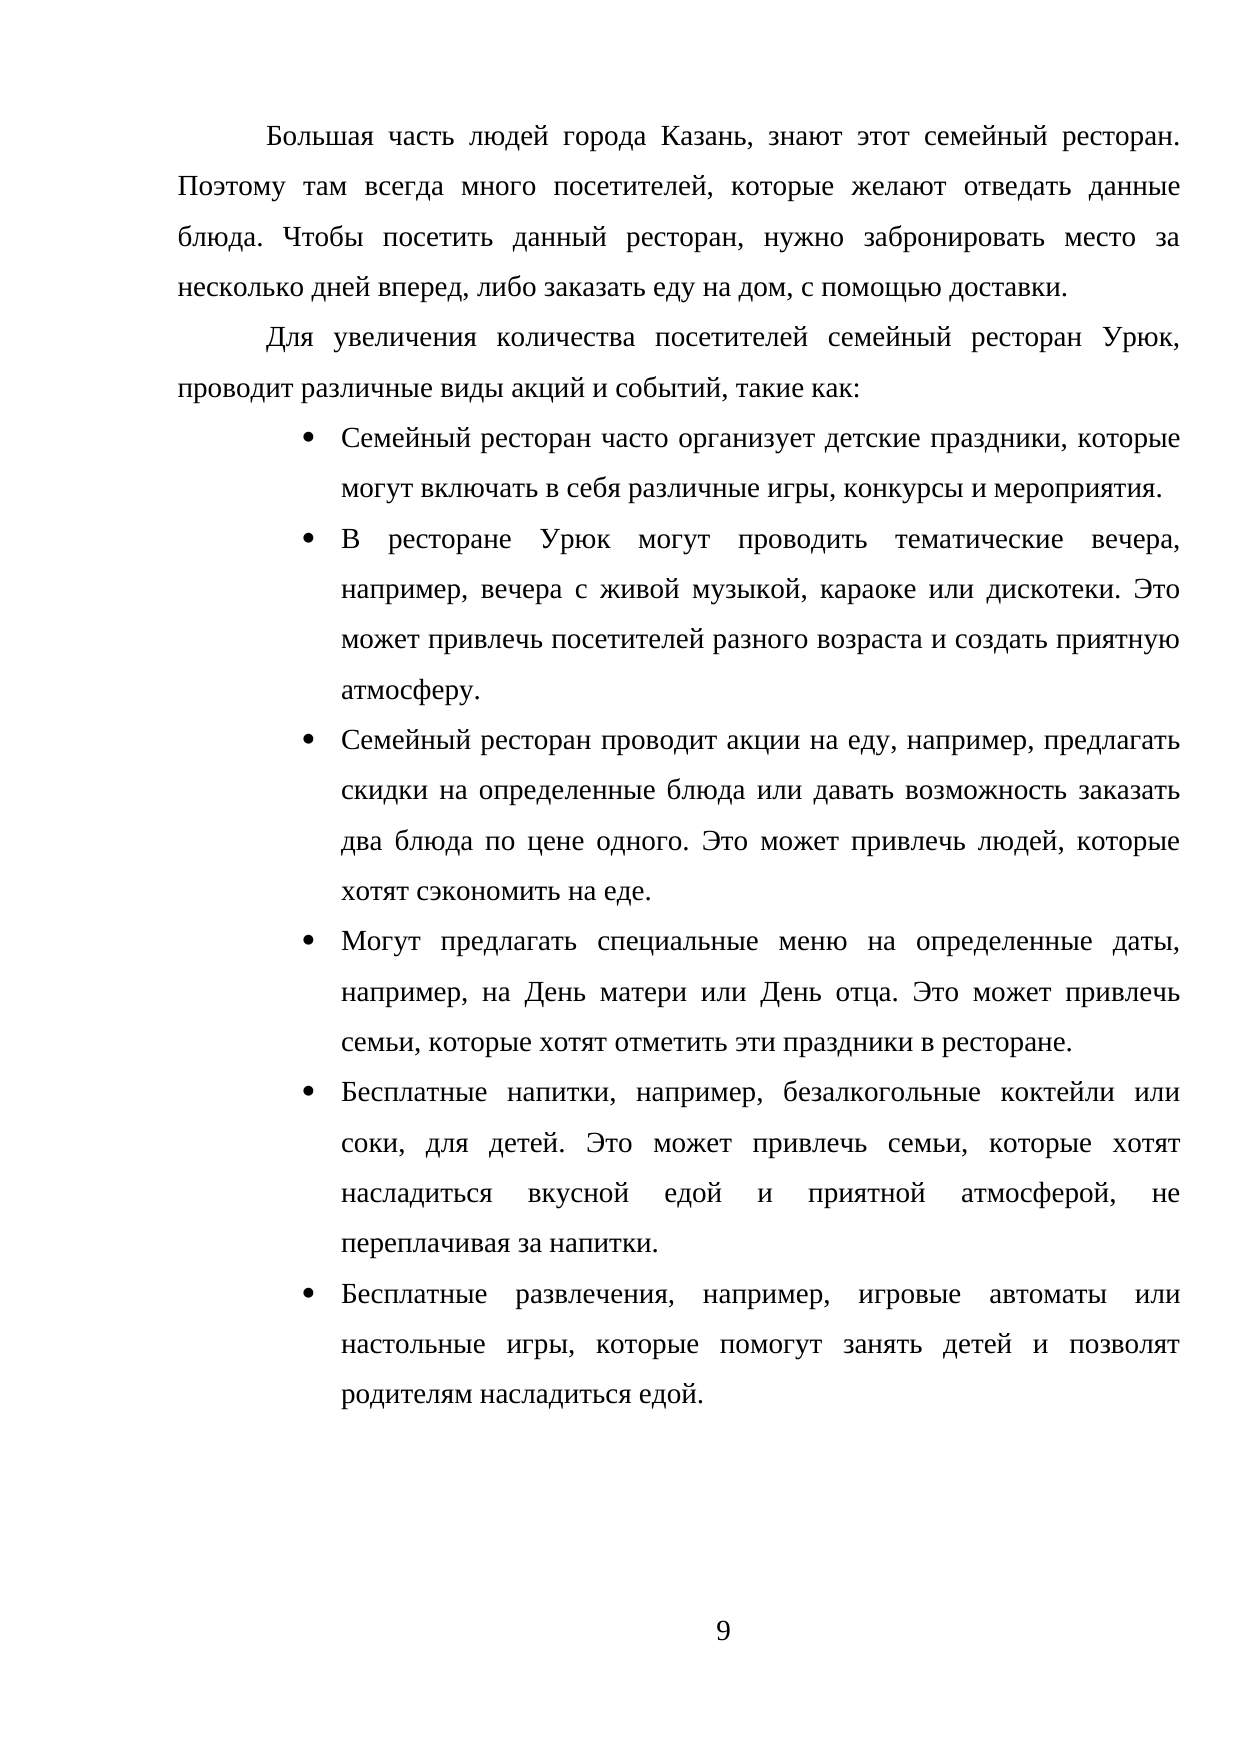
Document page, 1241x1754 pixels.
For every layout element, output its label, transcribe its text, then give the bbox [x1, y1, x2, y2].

list Семейный ресторан проводит акции на еду, например, предлагать скидки на определенные блюда или давать возможность заказать два блюда по цене одного. Это может привлечь людей, которые хотят сэкономить на еде. [303, 722, 1181, 907]
text Большая часть людей города Казань, знают этот семейный ресторан. Поэтому там всегда много посетителей, которые желают отведать данные блюда. Чтобы посетить данный ресторан, нужно забронировать место за несколько дней вперед, либо заказать еду на дом, с помощью доставки. [177, 118, 1181, 303]
text Для увеличения количества посетителей семейный ресторан Урюк, проводит различные виды акций и событий, такие как: [177, 319, 1181, 403]
list Могут предлагать специальные меню на определенные даты, например, на День матери или День отца. Это может привлечь семьи, которые хотят отметить эти праздники в ресторане. [303, 923, 1181, 1058]
list Бесплатные напитки, например, безалкогольные коктейли или соки, для детей. Это может привлечь семьи, которые хотят насладиться вкусной едой и приятной атмосферой, не переплачивая за напитки. [303, 1074, 1181, 1259]
list Семейный ресторан часто организует детские праздники, которые могут включать в себя различные игры, конкурсы и мероприятия. [303, 420, 1181, 504]
list В ресторане Урюк могут проводить тематические вечера, например, вечера с живой музыкой, караоке или дискотеки. Это может привлечь посетителей разного возраста и создать приятную атмосферу. [303, 521, 1181, 705]
list Бесплатные развлечения, например, игровые автоматы или настольные игры, которые помогут занять детей и позволят родителям насладиться едой. [303, 1276, 1181, 1410]
